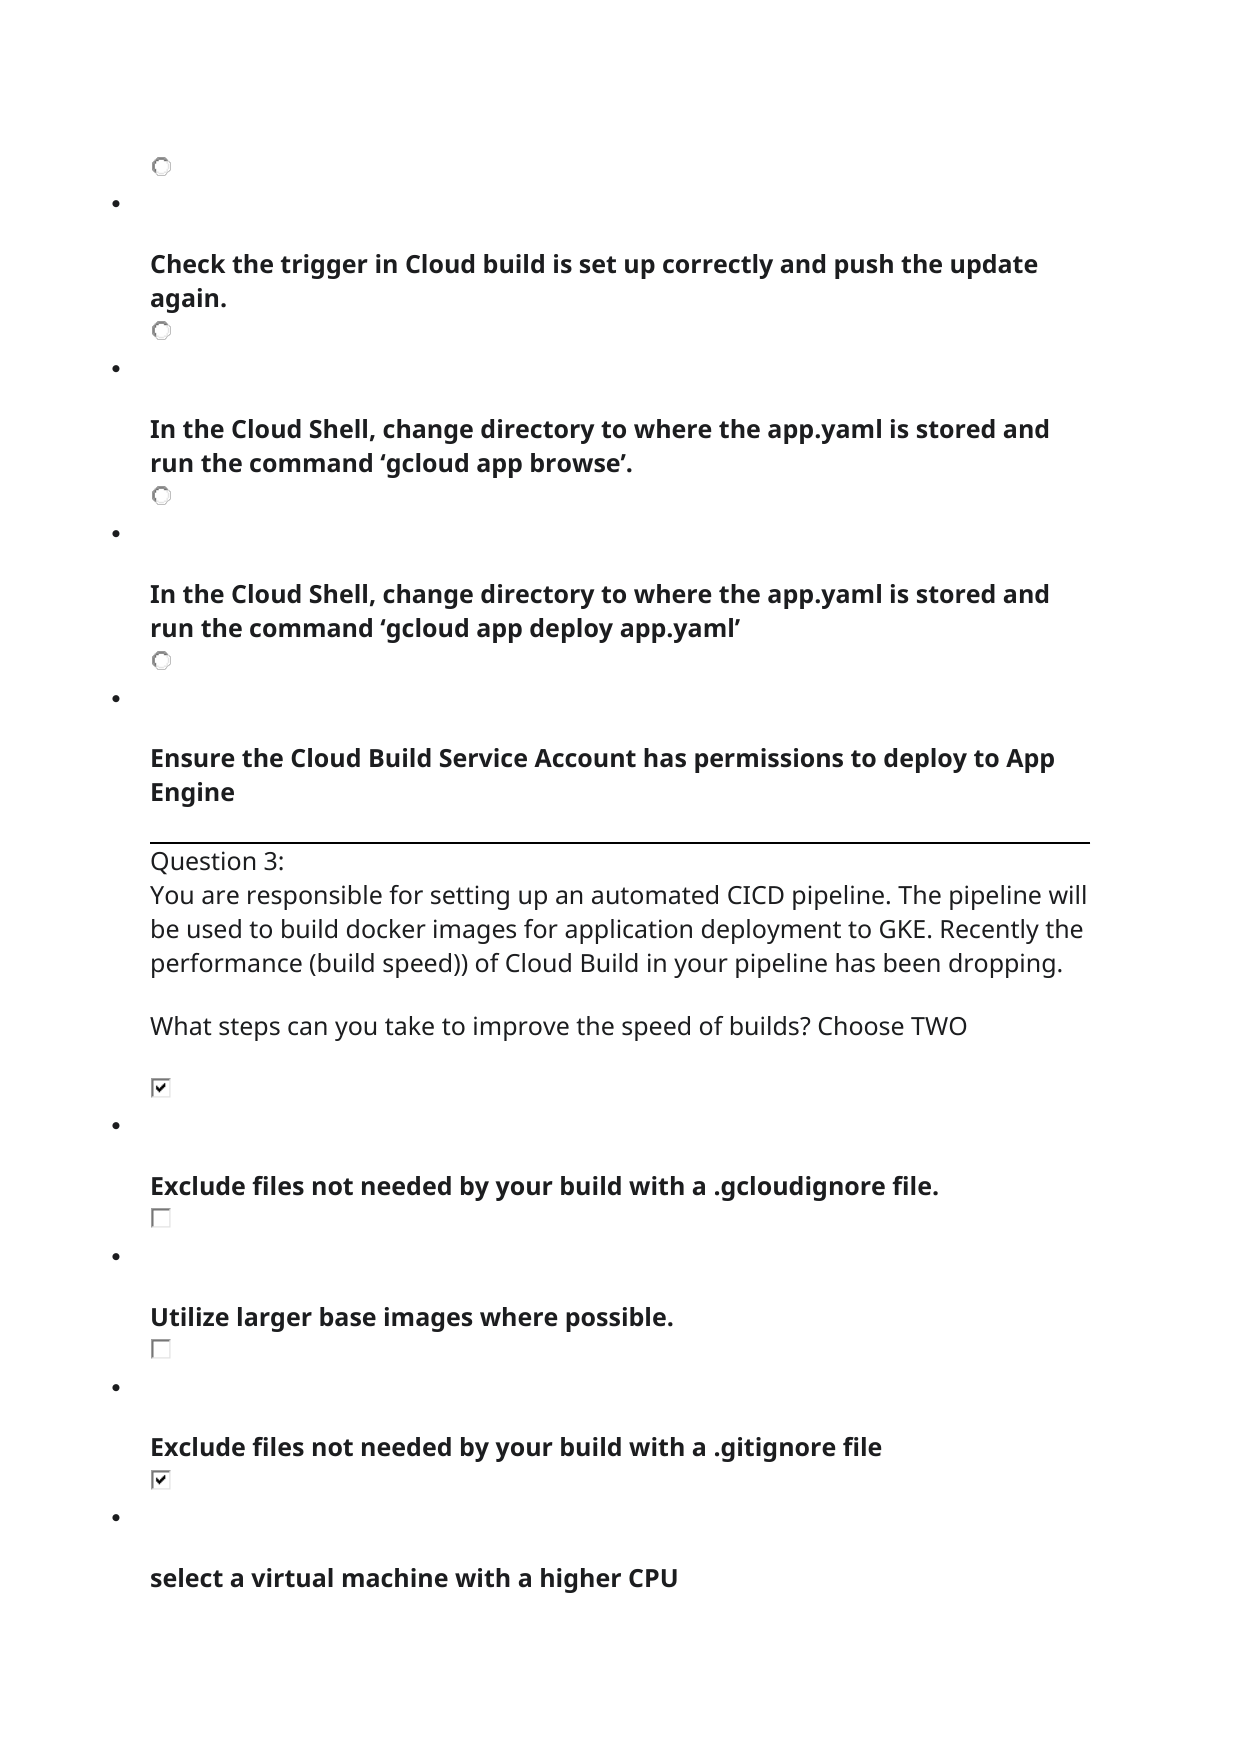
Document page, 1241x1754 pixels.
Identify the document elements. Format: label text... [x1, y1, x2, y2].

text Utilize larger base images where possible. [150, 1299, 1090, 1333]
text What steps can you take to improve the speed of builds? Choose TWO [150, 1009, 1090, 1043]
text select a virtual machine with a higher CPU [150, 1561, 1090, 1595]
text You are responsible for setting up an automated CICD pipeline. The pipeline will be used to build docker images for application deployment to GKE. Recently the performance (build speed)) of Cloud Build in your pipeline has been dropping. [150, 877, 1090, 979]
text Exclude files not needed by your build with a .gitignore file [150, 1430, 1090, 1464]
text Question 3: [150, 844, 1090, 877]
text Check the trigger in Cloud build is set up correctly and push the update again. [150, 247, 1090, 315]
text Ensure the Cloud Build Service Account has permissions to deploy to App Engine [150, 741, 1090, 809]
text In the Cloud Shell, change directory to where the app.yaml is stored and run the command ‘gcloud app browse’. [150, 411, 1090, 479]
text In the Cloud Shell, change directory to where the app.yaml is stored and run the command ‘gcloud app deploy app.yaml’ [150, 576, 1090, 644]
text Exclude files not needed by your build with a .gcloudignore file. [150, 1168, 1090, 1203]
